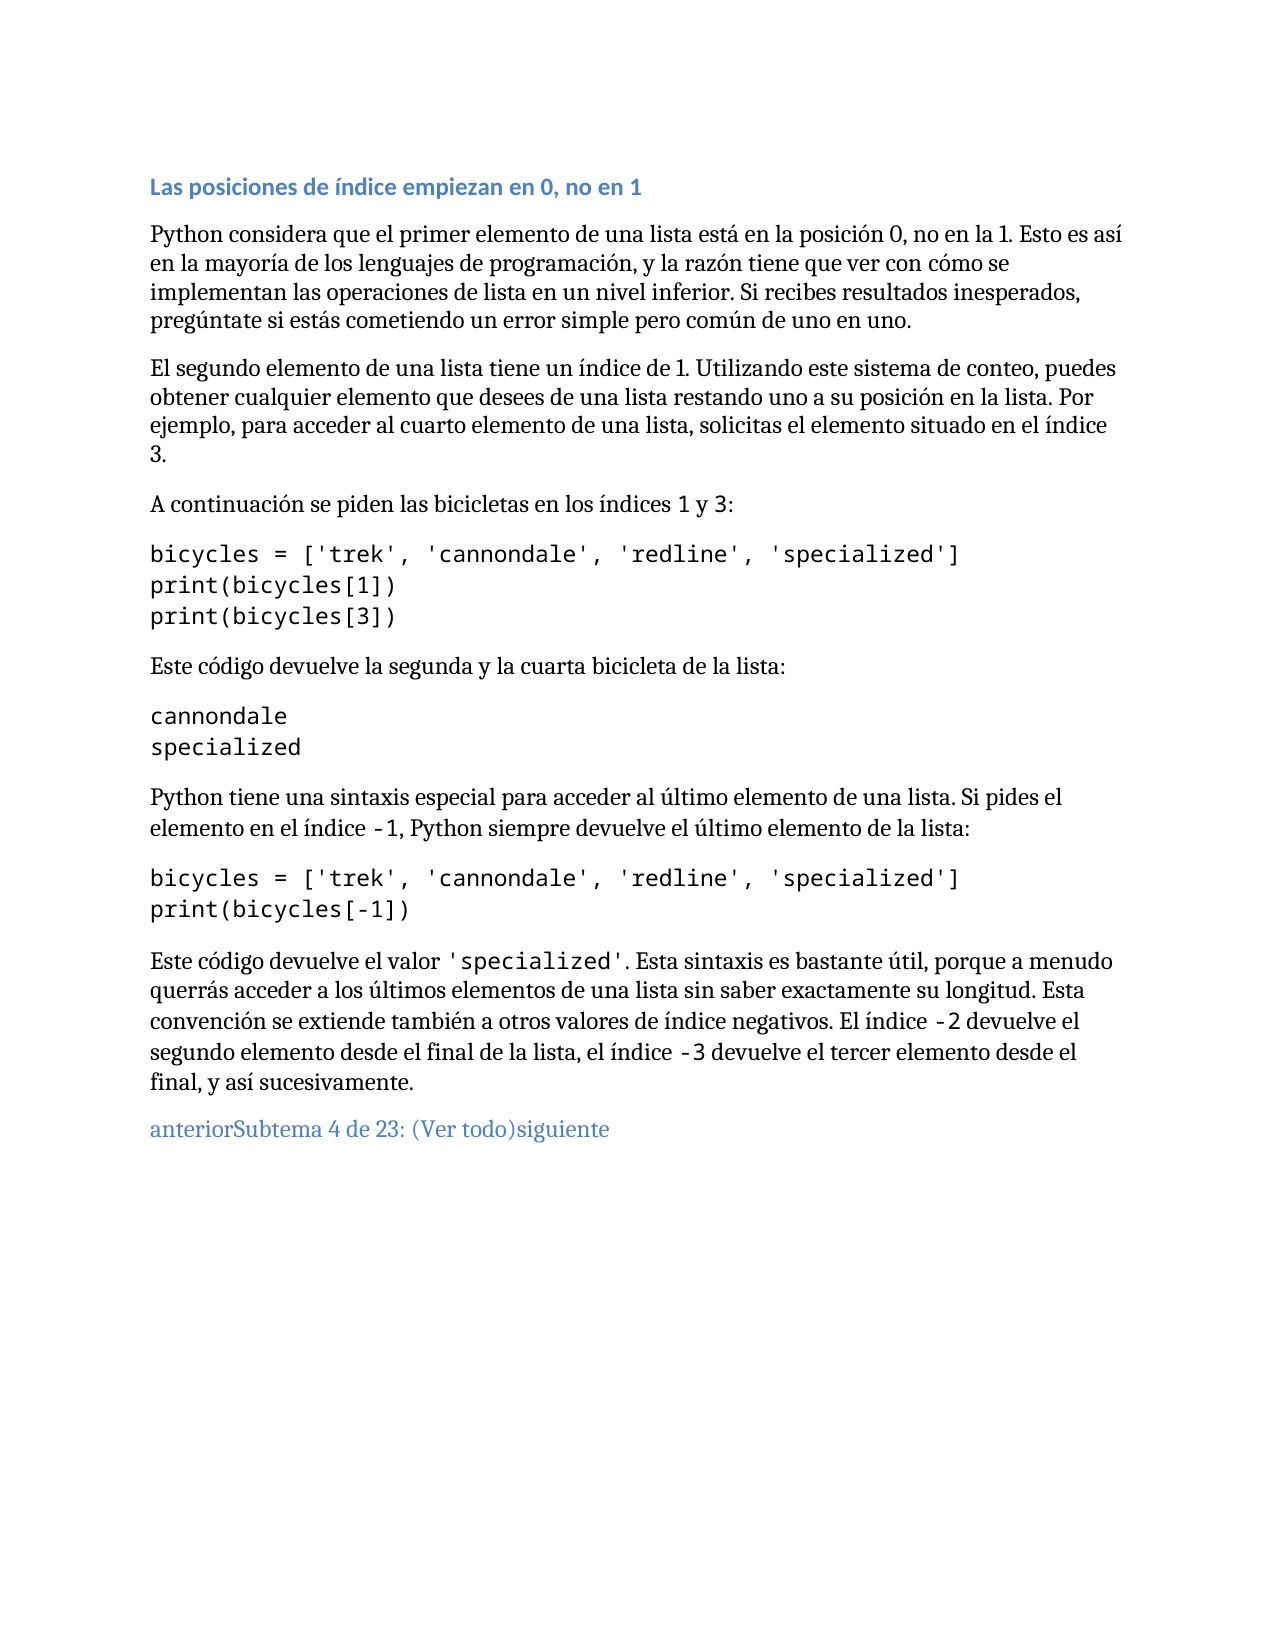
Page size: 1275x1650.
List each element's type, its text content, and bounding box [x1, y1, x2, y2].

text Python considera que el primer elemento de una lista está en la posición 0, no en la 1. Esto es así en la mayoría de los lenguajes de programación, y la razón tiene que ver con cómo se implementan las operaciones de lista en un nivel inferior. Si recibes resultados inesperados, pregúntate si estás cometiendo un error simple pero común de uno en uno. [150, 220, 1125, 335]
text Este código devuelve el valor 'specialized'. Esta sintaxis es bastante útil, porque a menudo querrás acceder a los últimos elementos de una lista sin saber exactamente su longitud. Esta convención se extiende también a otros valores de índice negativos. El índice -2 devuelve el segundo elemento desde el final de la lista, el índice -3 devuelve el tercer elemento desde el final, y así sucesivamente. [150, 945, 1125, 1096]
text bicycles = ['trek', 'cannondale', 'redline', 'specialized'] print(bicycles[1]) print(bicycles[3]) [150, 538, 1125, 631]
text Python tiene una sintaxis especial para acceder al último elemento de una lista. Si pides el elemento en el índice -1, Python siempre devuelve el último elemento de la lista: [150, 783, 1125, 843]
text A continuación se piden las bicicletas en los índices 1 y 3: [150, 488, 1125, 519]
text El segundo elemento de una lista tiene un índice de 1. Utilizando este sistema de conteo, puedes obtener cualquier elemento que desees de una lista restando uno a su posición en la lista. Por ejemplo, para acceder al cuarto elemento de una lista, solicitas el elemento situado en el índice 3. [150, 354, 1125, 469]
subtitle Las posiciones de índice empiezan en 0, no en 1 [150, 171, 1125, 201]
text cannondale specialized [150, 700, 1125, 762]
text bicycles = ['trek', 'cannondale', 'redline', 'specialized'] print(bicycles[-1]) [150, 862, 1125, 924]
text Este código devuelve la segunda y la cuarta bicicleta de la lista: [150, 652, 1125, 681]
text anteriorSubtema 4 de 23: (Ver todo)siguiente [150, 1115, 1125, 1173]
